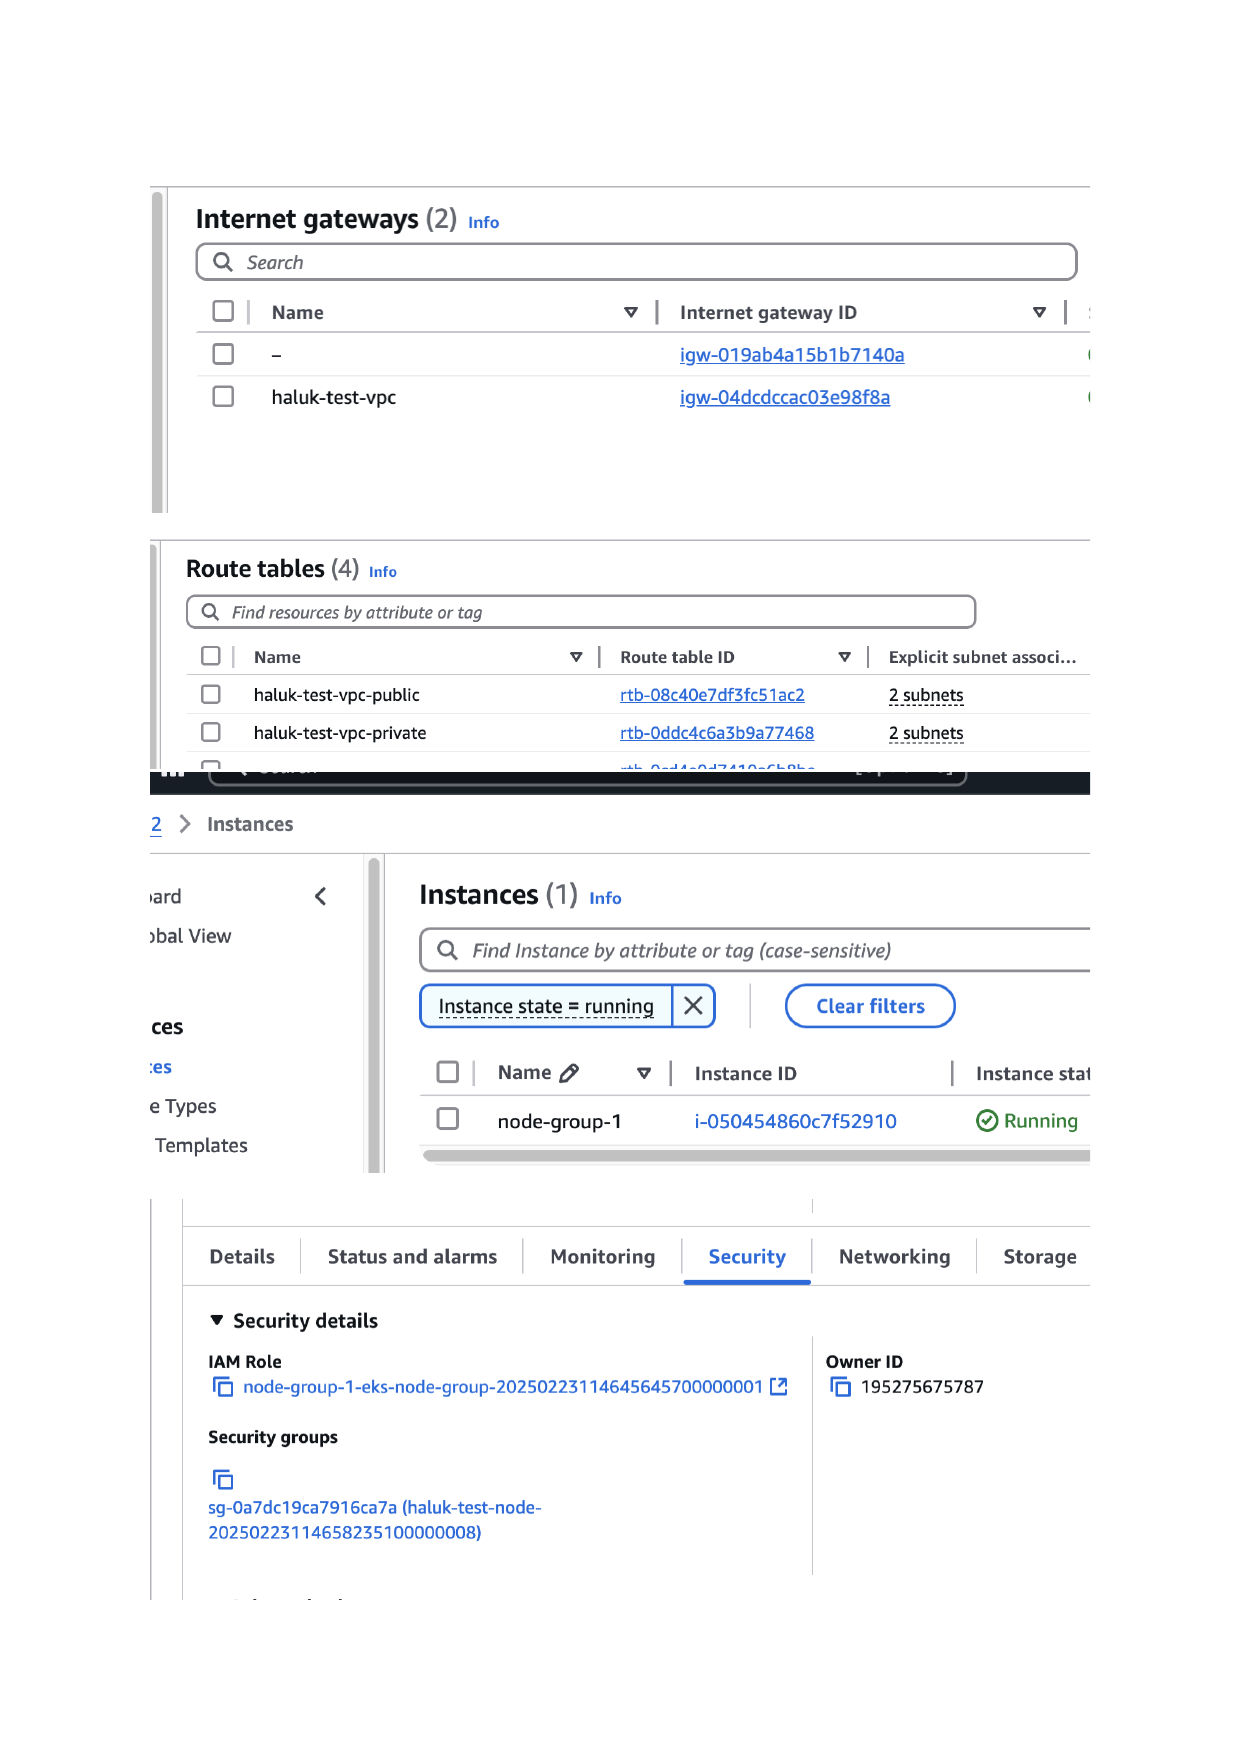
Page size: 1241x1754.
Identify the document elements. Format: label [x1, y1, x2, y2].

picture [150, 150, 1091, 513]
picture [150, 516, 1091, 769]
picture [150, 772, 1091, 1173]
picture [150, 1199, 1091, 1600]
